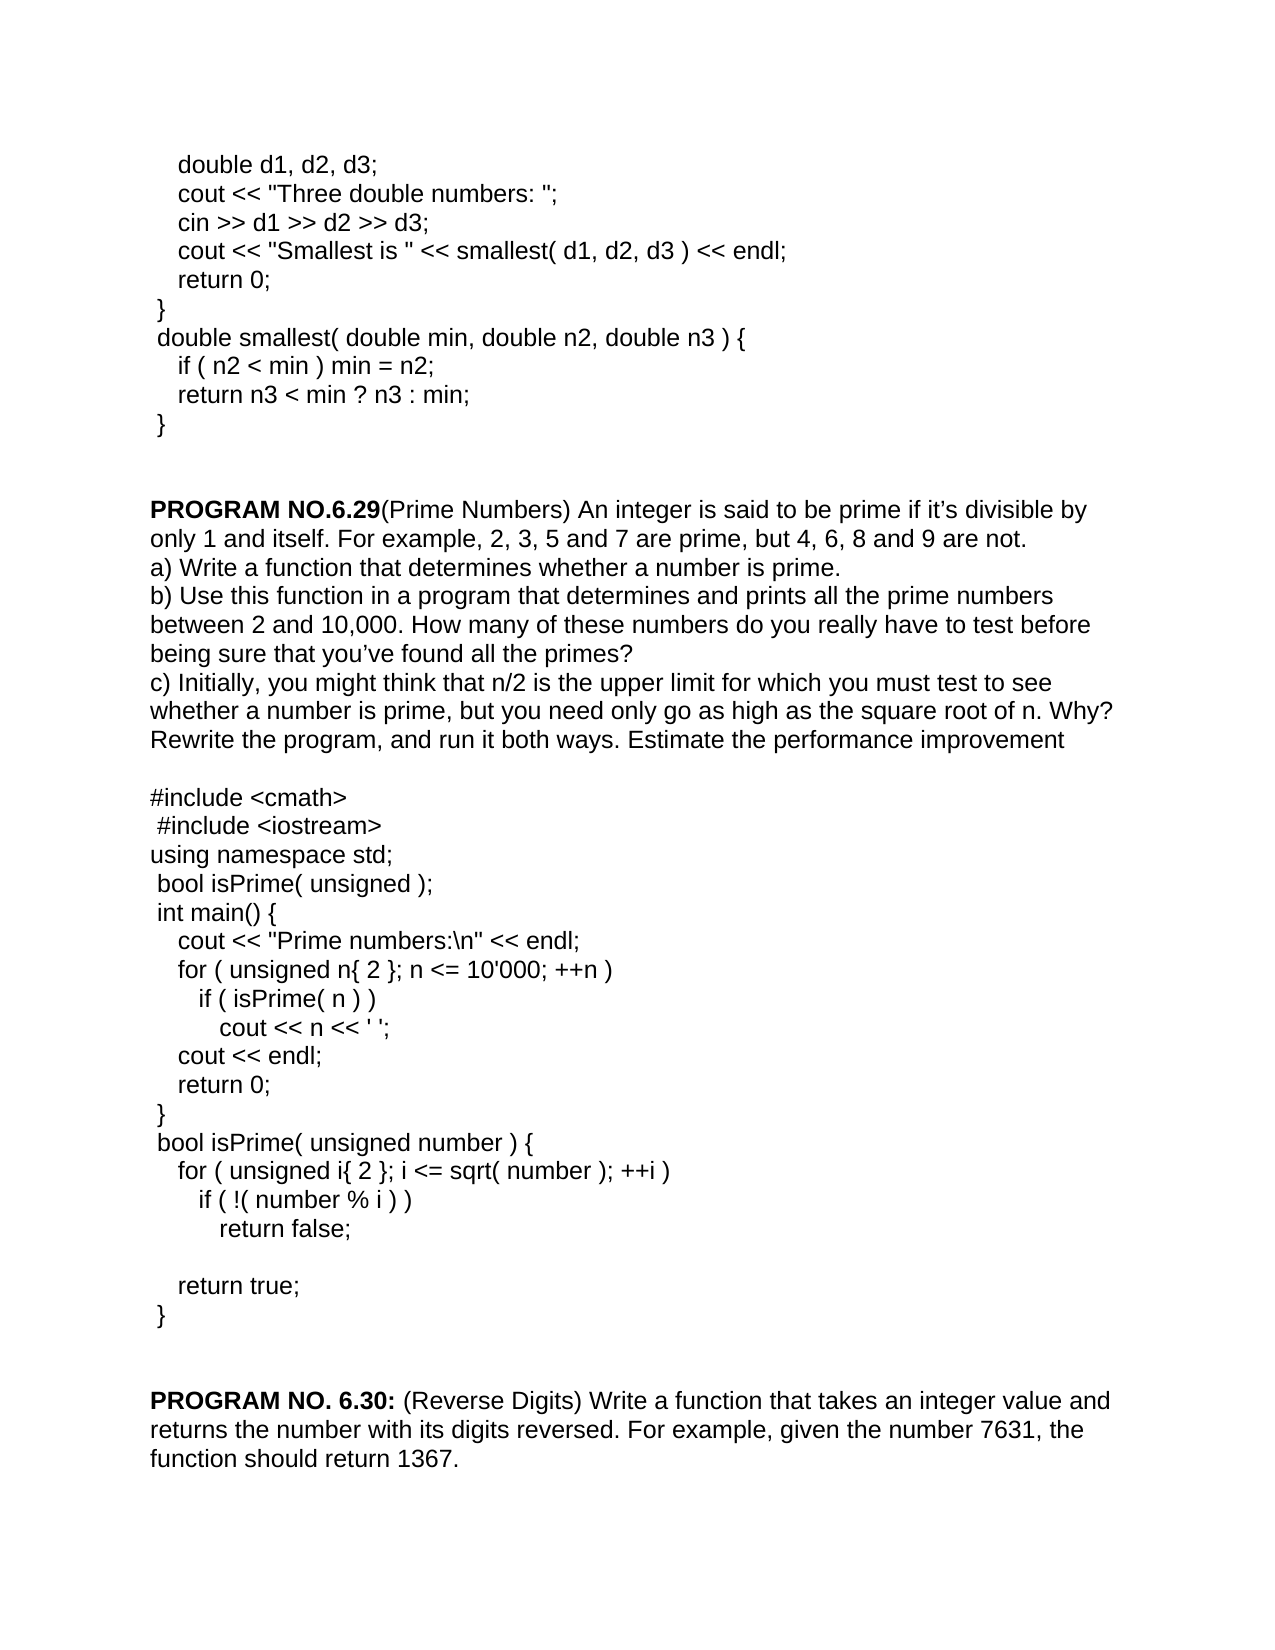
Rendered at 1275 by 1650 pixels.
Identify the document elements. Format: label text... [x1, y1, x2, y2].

text b) Use this function in a program that determines and prints all the prime numbers between 2 and 10,000. How many of these numbers do you really have to test before being sure that you’ve found all the primes? [150, 581, 1125, 667]
text double d1, d2, d3; [150, 150, 1125, 179]
text PROGRAM NO. 6.30: (Reverse Digits) Write a function that takes an integer value and returns the number with its digits reversed. For example, given the number 7631, the function should return 1367. [150, 1386, 1125, 1472]
text double smallest( double min, double n2, double n3 ) { [150, 322, 1125, 351]
text for ( unsigned i{ 2 }; i <= sqrt( number ); ++i ) [150, 1156, 1125, 1185]
text #include <iostream> [150, 811, 1125, 840]
text if ( isPrime( n ) ) [150, 984, 1125, 1012]
text return 0; [150, 1070, 1125, 1099]
text int main() { [150, 897, 1125, 926]
text } [150, 1099, 1125, 1127]
text if ( n2 < min ) min = n2; [150, 351, 1125, 380]
text return 0; [150, 265, 1125, 294]
text using namespace std; [150, 840, 1125, 869]
text cout << endl; [150, 1041, 1125, 1070]
text bool isPrime( unsigned ); [150, 869, 1125, 897]
text return true; [150, 1271, 1125, 1300]
text if ( !( number % i ) ) [150, 1185, 1125, 1214]
text for ( unsigned n{ 2 }; n <= 10'000; ++n ) [150, 955, 1125, 984]
text bool isPrime( unsigned number ) { [150, 1127, 1125, 1156]
text return false; [150, 1214, 1125, 1242]
text a) Write a function that determines whether a number is prime. [150, 552, 1125, 581]
text return n3 < min ? n3 : min; [150, 380, 1125, 409]
text cout << "Prime numbers:\n" << endl; [150, 926, 1125, 955]
text cout << "Three double numbers: "; [150, 179, 1125, 207]
text #include <cmath> [150, 782, 1125, 811]
text c) Initially, you might think that n/2 is the upper limit for which you must test to see whether a number is prime, but you need only go as high as the square root of n. Why? Rewrite the program, and run it both ways. Estimate the performance improvement [150, 667, 1125, 754]
text } [150, 409, 1125, 437]
text PROGRAM NO.6.29(Prime Numbers) An integer is said to be prime if it’s divisible by only 1 and itself. For example, 2, 3, 5 and 7 are prime, but 4, 6, 8 and 9 are not. [150, 495, 1125, 552]
text cout << "Smallest is " << smallest( d1, d2, d3 ) << endl; [150, 236, 1125, 265]
text cout << n << ' '; [150, 1012, 1125, 1041]
text cin >> d1 >> d2 >> d3; [150, 207, 1125, 236]
text } [150, 1300, 1125, 1329]
text } [150, 294, 1125, 322]
